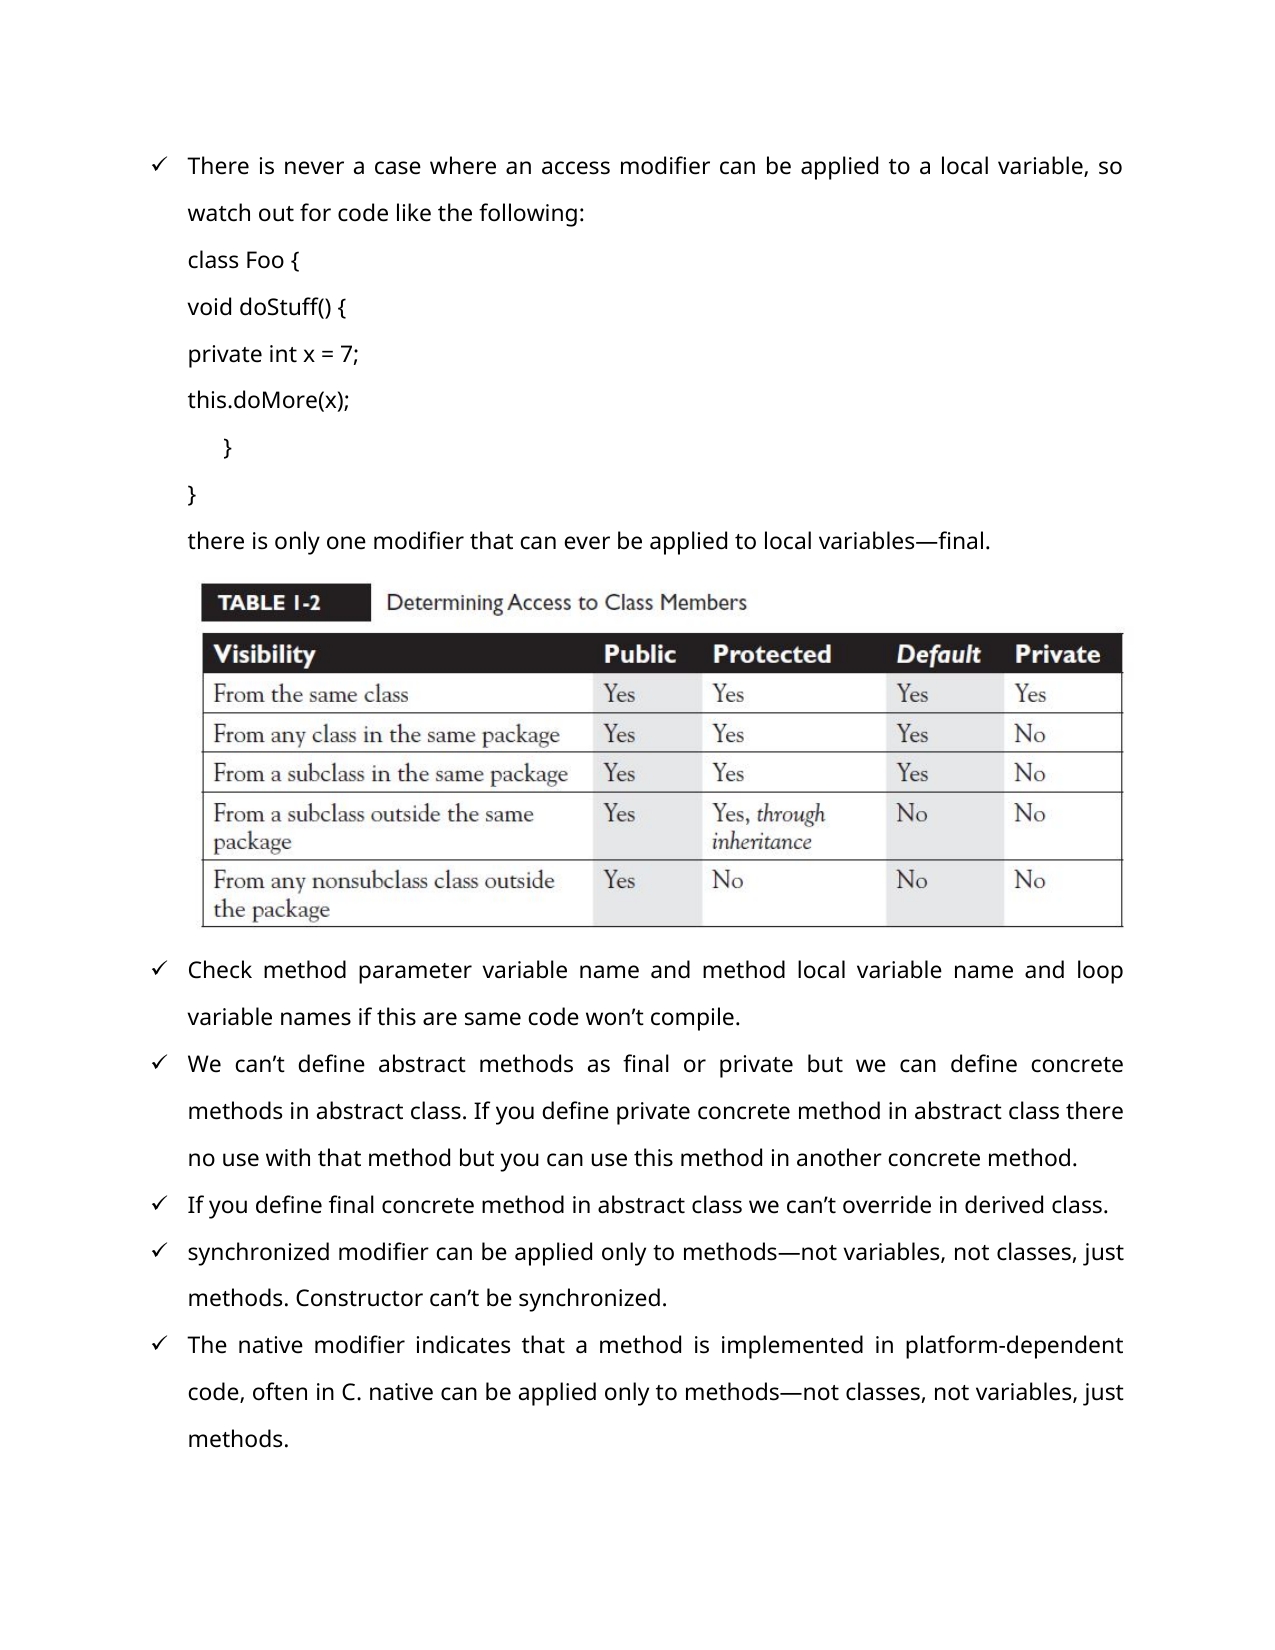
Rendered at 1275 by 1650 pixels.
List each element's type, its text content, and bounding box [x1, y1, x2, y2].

list Check method parameter variable name and method local variable name and loop variable names if this are same code won’t compile. [150, 954, 1125, 1032]
list We can’t define abstract methods as final or private but we can define concrete methods in abstract class. If you define private concrete method in abstract class there no use with that method but you can use this method in another concrete method. [150, 1048, 1125, 1173]
list private int x = 7; [187, 337, 1125, 369]
list this.doMore(x); [187, 384, 1125, 416]
list The native modifier indicates that a method is implemented in platform-dependent code, often in C. native can be applied only to methods—not classes, not variables, just methods. [150, 1329, 1125, 1454]
list class Foo { [187, 244, 1125, 275]
picture [187, 571, 1138, 941]
list synchronized modifier can be applied only to methods—not variables, not classes, just methods. Constructor can’t be synchronized. [150, 1236, 1125, 1314]
list there is only one modifier that can ever be applied to local variables—final. [187, 525, 1125, 556]
list } [187, 431, 1125, 462]
list If you define final concrete method in abstract class we can’t override in derived class. [150, 1189, 1125, 1220]
list void doStuff() { [187, 291, 1125, 322]
list There is never a case where an access modifier can be applied to a local variable, so watch out for code like the following: [150, 150, 1125, 228]
list } [187, 478, 1125, 509]
